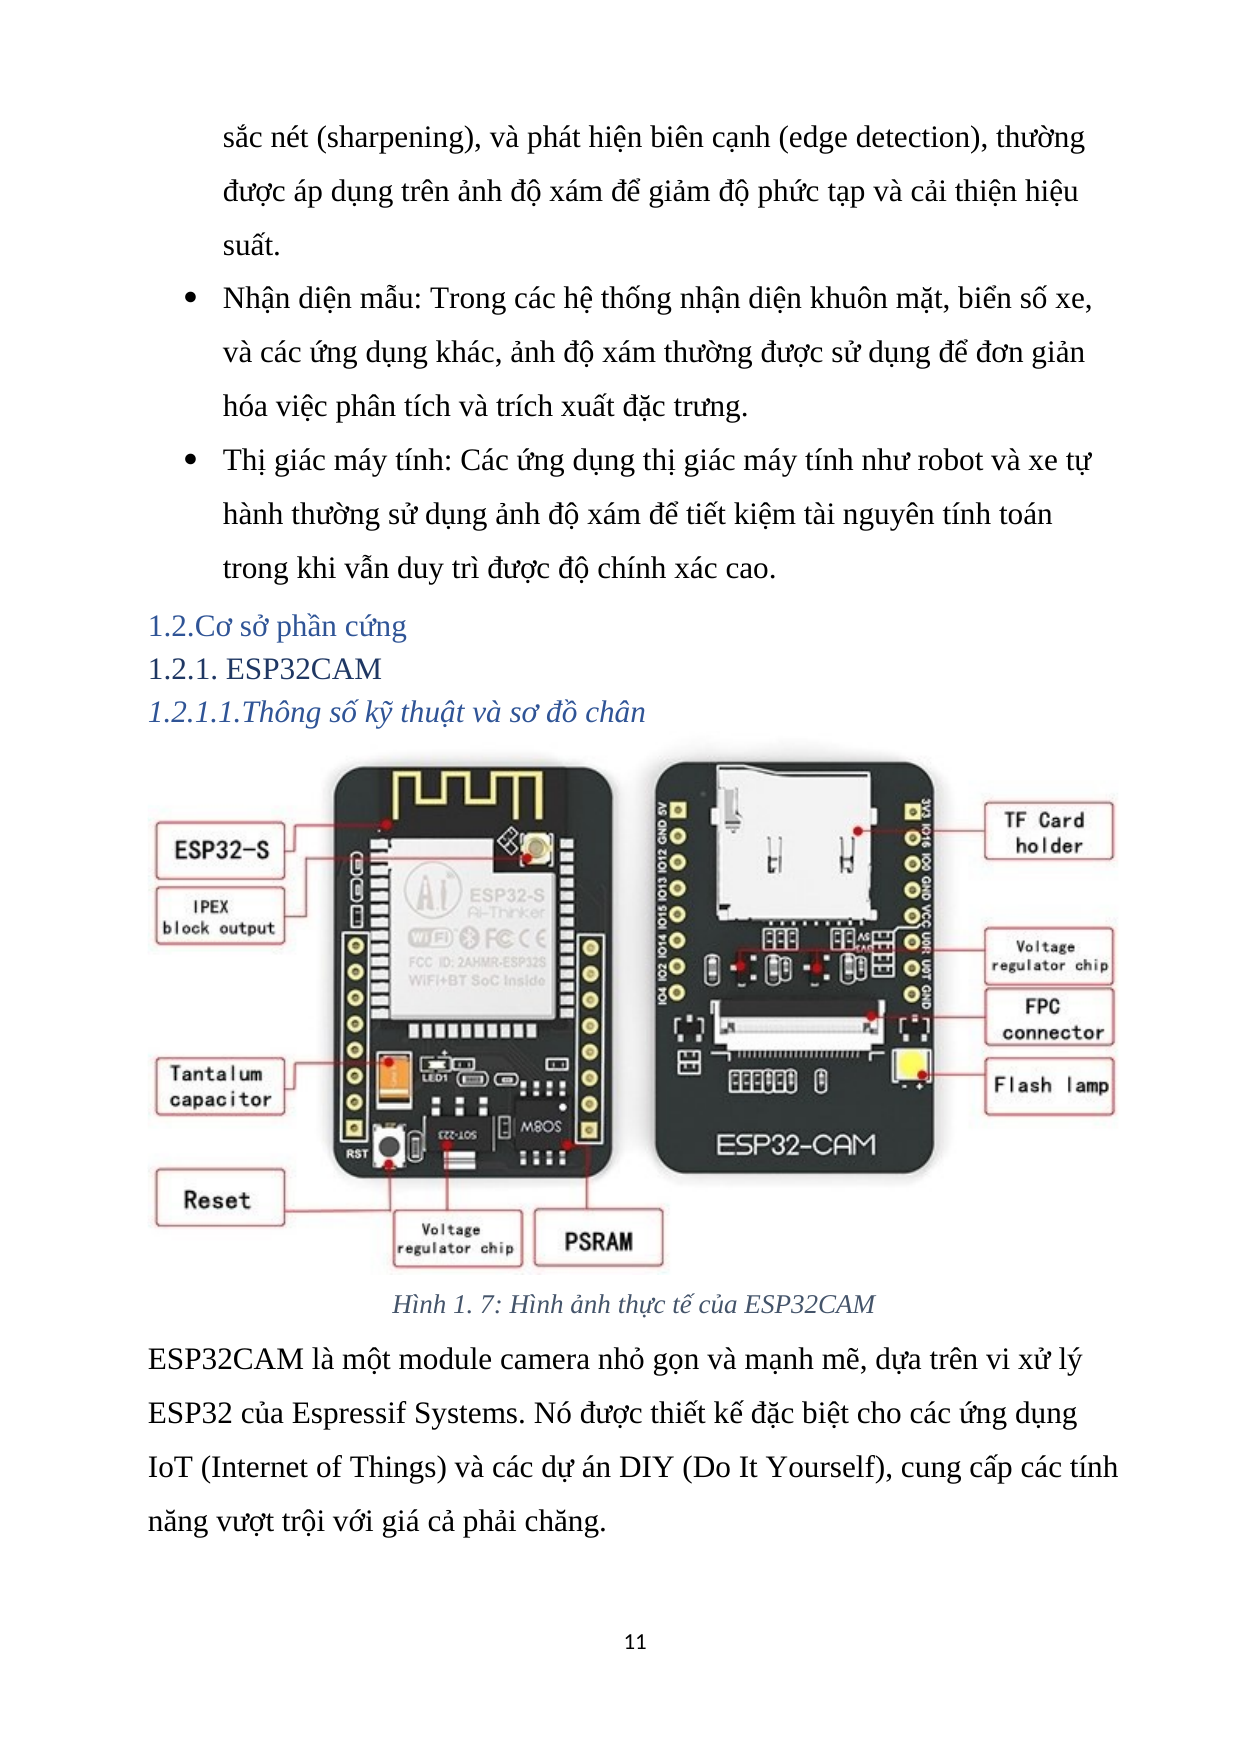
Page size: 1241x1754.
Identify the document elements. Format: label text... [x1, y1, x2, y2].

text Hình 1. 7: Hình ảnh thực tế của ESP32CAM [148, 1289, 1122, 1320]
list Thị giác máy tính: Các ứng dụng thị giác máy tính như robot và xe tự hành thường sử dụng ảnh độ xám để tiết kiệm tài nguyên tính toán trong khi vẫn duy trì được độ chính xác cao. [185, 441, 1122, 585]
picture [147, 731, 1123, 1275]
text ESP32CAM là một module camera nhỏ gọn và mạnh mẽ, dựa trên vi xử lý ESP32 của Espressif Systems. Nó được thiết kế đặc biệt cho các ứng dụng IoT (Internet of Things) và các dự án DIY (Do It Yourself), cung cấp các tính năng vượt trội với giá cả phải chăng. [148, 1341, 1122, 1538]
subtitle 1.2.Cơ sở phần cứng [148, 607, 1122, 643]
list Nhận diện mẫu: Trong các hệ thống nhận diện khuôn mặt, biển số xe, và các ứng dụng khác, ảnh độ xám thường được sử dụng để đơn giản hóa việc phân tích và trích xuất đặc trưng. [185, 280, 1122, 423]
subtitle 1.2.1.1.Thông số kỹ thuật và sơ đồ chân [148, 693, 1122, 729]
subtitle 1.2.1. ESP32CAM [148, 650, 1122, 686]
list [185, 118, 1122, 262]
